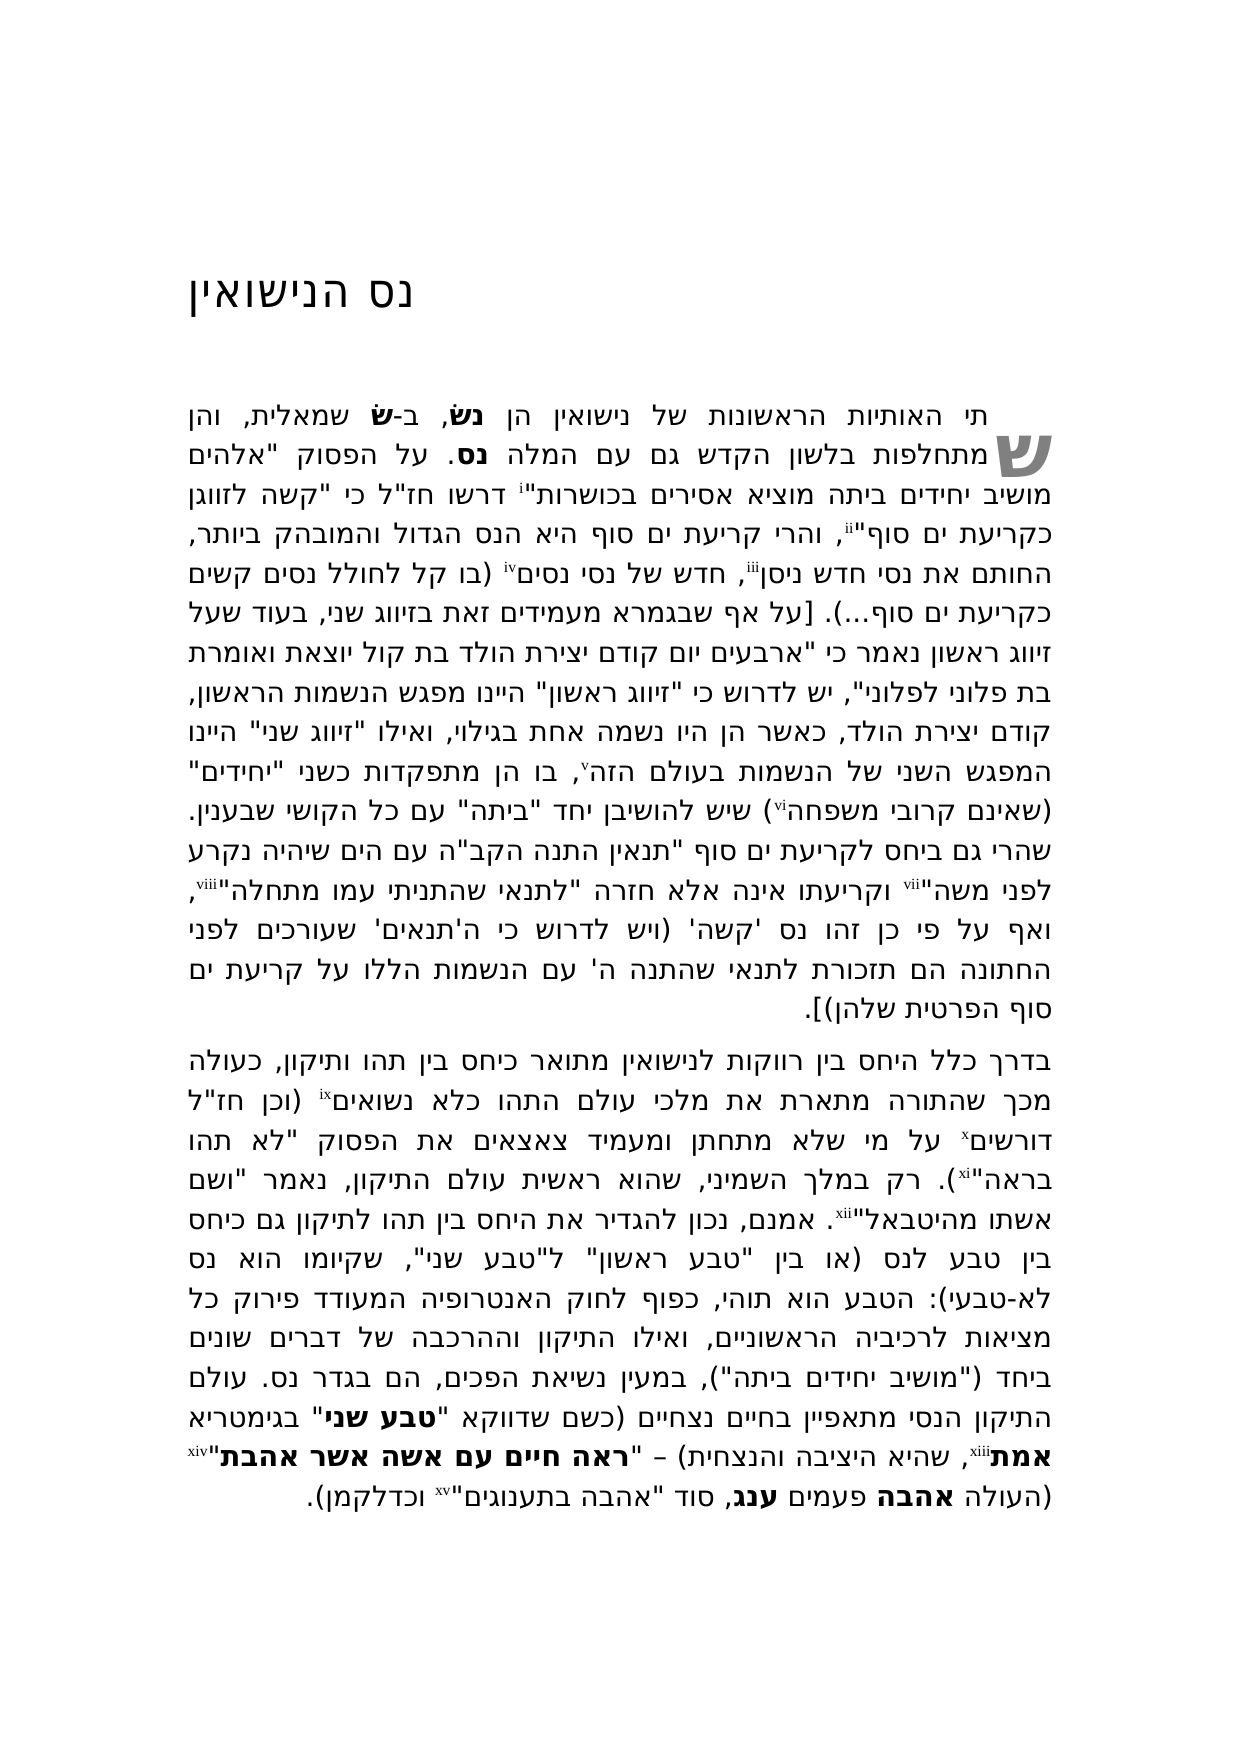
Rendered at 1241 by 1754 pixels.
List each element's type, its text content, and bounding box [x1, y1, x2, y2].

subtitle נס הנישואין [187, 262, 1057, 318]
text בדרך כלל היחס בין רווקות לנישואין מתואר כיחס בין תהו ותיקון, כעולה מכך שהתורה מתארת את מלכי עולם התהו כלא נשואים (וכן חז"ל דורשים על מי שלא מתחתן ומעמיד צאצאים את הפסוק "לא תהו בראה"). רק במלך השמיני, שהוא ראשית עולם התיקון, נאמר "ושם אשתו מהיטבאל". אמנם, נכון להגדיר את היחס בין תהו לתיקון גם כיחס בין טבע לנס (או בין "טבע ראשון" ל"טבע שני", שקיומו הוא נס לא-טבעי): הטבע הוא תוהי, כפוף לחוק האנטרופיה המעודד פירוק כל מציאות לרכיביה הראשוניים, ואילו התיקון וההרכבה של דברים שונים ביחד ("מושיב יחידים ביתה"), במעין נשיאת הפכים, הם בגדר נס. עולם התיקון הנסי מתאפיין בחיים נצחיים (כשם שדווקא "טבע שני" בגימטריא אמת, שהיא היציבה והנצחית) – "ראה חיים עם אשה אשר אהבת" (העולה אהבה פעמים ענג, סוד "אהבה בתענוגים" וכדלקמן). [187, 1039, 1053, 1514]
text תי האותיות הראשונות של נישואין הן נשׂ, ב-שׂ שמאלית, והן מתחלפות בלשון הקדש גם עם המלה נס. על הפסוק "אלהים מושיב יחידים ביתה מוציא אסירים בכושרות" דרשו חז"ל כי "קשה לזווגן כקריעת ים סוף", והרי קריעת ים סוף היא הנס הגדול והמובהק ביותר, החותם את נסי חדש ניסן, חדש של נסי נסים (בו קל לחולל נסים קשים כקריעת ים סוף...). [על אף שבגמרא מעמידים זאת בזיווג שני, בעוד שעל זיווג ראשון נאמר כי "ארבעים יום קודם יצירת הולד בת קול יוצאת ואומרת בת פלוני לפלוני", יש לדרוש כי "זיווג ראשון" היינו מפגש הנשמות הראשון, קודם יצירת הולד, כאשר הן היו נשמה אחת בגילוי, ואילו "זיווג שני" היינו המפגש השני של הנשמות בעולם הזה, בו הן מתפקדות כשני "יחידים" (שאינם קרובי משפחה) שיש להושיבן יחד "ביתה" עם כל הקושי שבענין. שהרי גם ביחס לקריעת ים סוף "תנאין התנה הקב"ה עם הים שיהיה נקרע לפני משה" וקריעתו אינה אלא חזרה "לתנאי שהתניתי עמו מתחלה", ואף על פי כן זהו נס 'קשה' (ויש לדרוש כי ה'תנאים' שעורכים לפני החתונה הם תזכורת לתנאי שהתנה ה' עם הנשמות הללו על קריעת ים סוף הפרטית שלהן)]. [187, 393, 1053, 1027]
